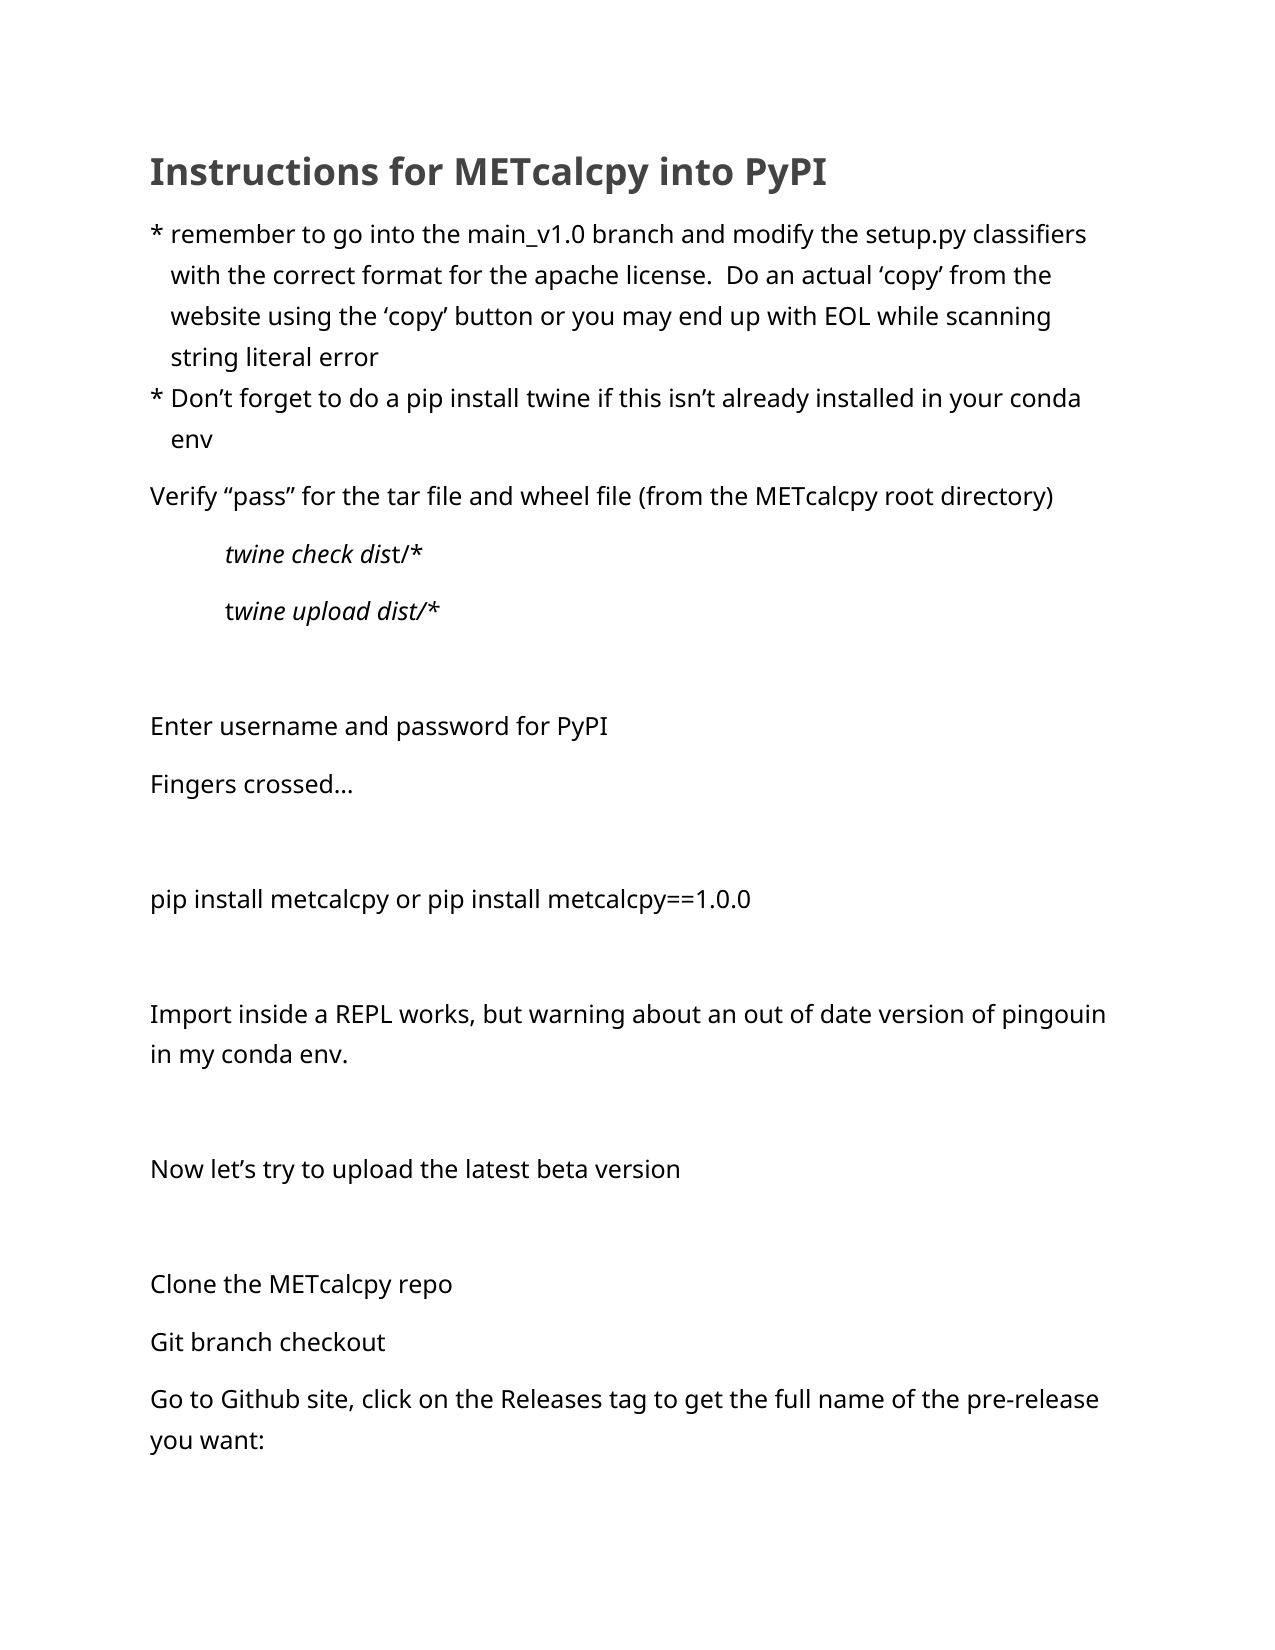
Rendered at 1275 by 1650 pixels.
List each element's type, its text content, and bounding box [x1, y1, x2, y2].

text pip install metcalcpy or pip install metcalcpy==1.0.0 [150, 898, 1125, 932]
text twine check dist/* [150, 553, 1125, 587]
text Clone the METcalcpy repo [150, 1284, 1125, 1318]
text Go to Github site, click on the Releases tag to get the full name of the pre-release you want: [150, 1399, 1125, 1474]
text Enter username and password for PyPI [150, 726, 1125, 759]
text Now let’s try to upload the latest beta version [150, 1169, 1125, 1203]
list Don’t forget to do a pip install twine if this isn’t already installed in your conda env [150, 397, 1125, 472]
list remember to go into the main_v1.0 branch and modify the setup.py classifiers with the correct format for the apache license. Do an actual ‘copy’ from the website using the ‘copy’ button or you may end up with EOL while scanning string literal error [150, 217, 1125, 374]
text Import inside a REPL works, but warning about an out of date version of pingouin in my conda env. [150, 1013, 1125, 1088]
text Fingers crossed… [150, 783, 1125, 817]
text twine upload dist/* [150, 611, 1125, 644]
text Git branch checkout [150, 1341, 1125, 1375]
text Verify “pass” for the tar file and wheel file (from the METcalcpy root directory) [150, 496, 1125, 529]
